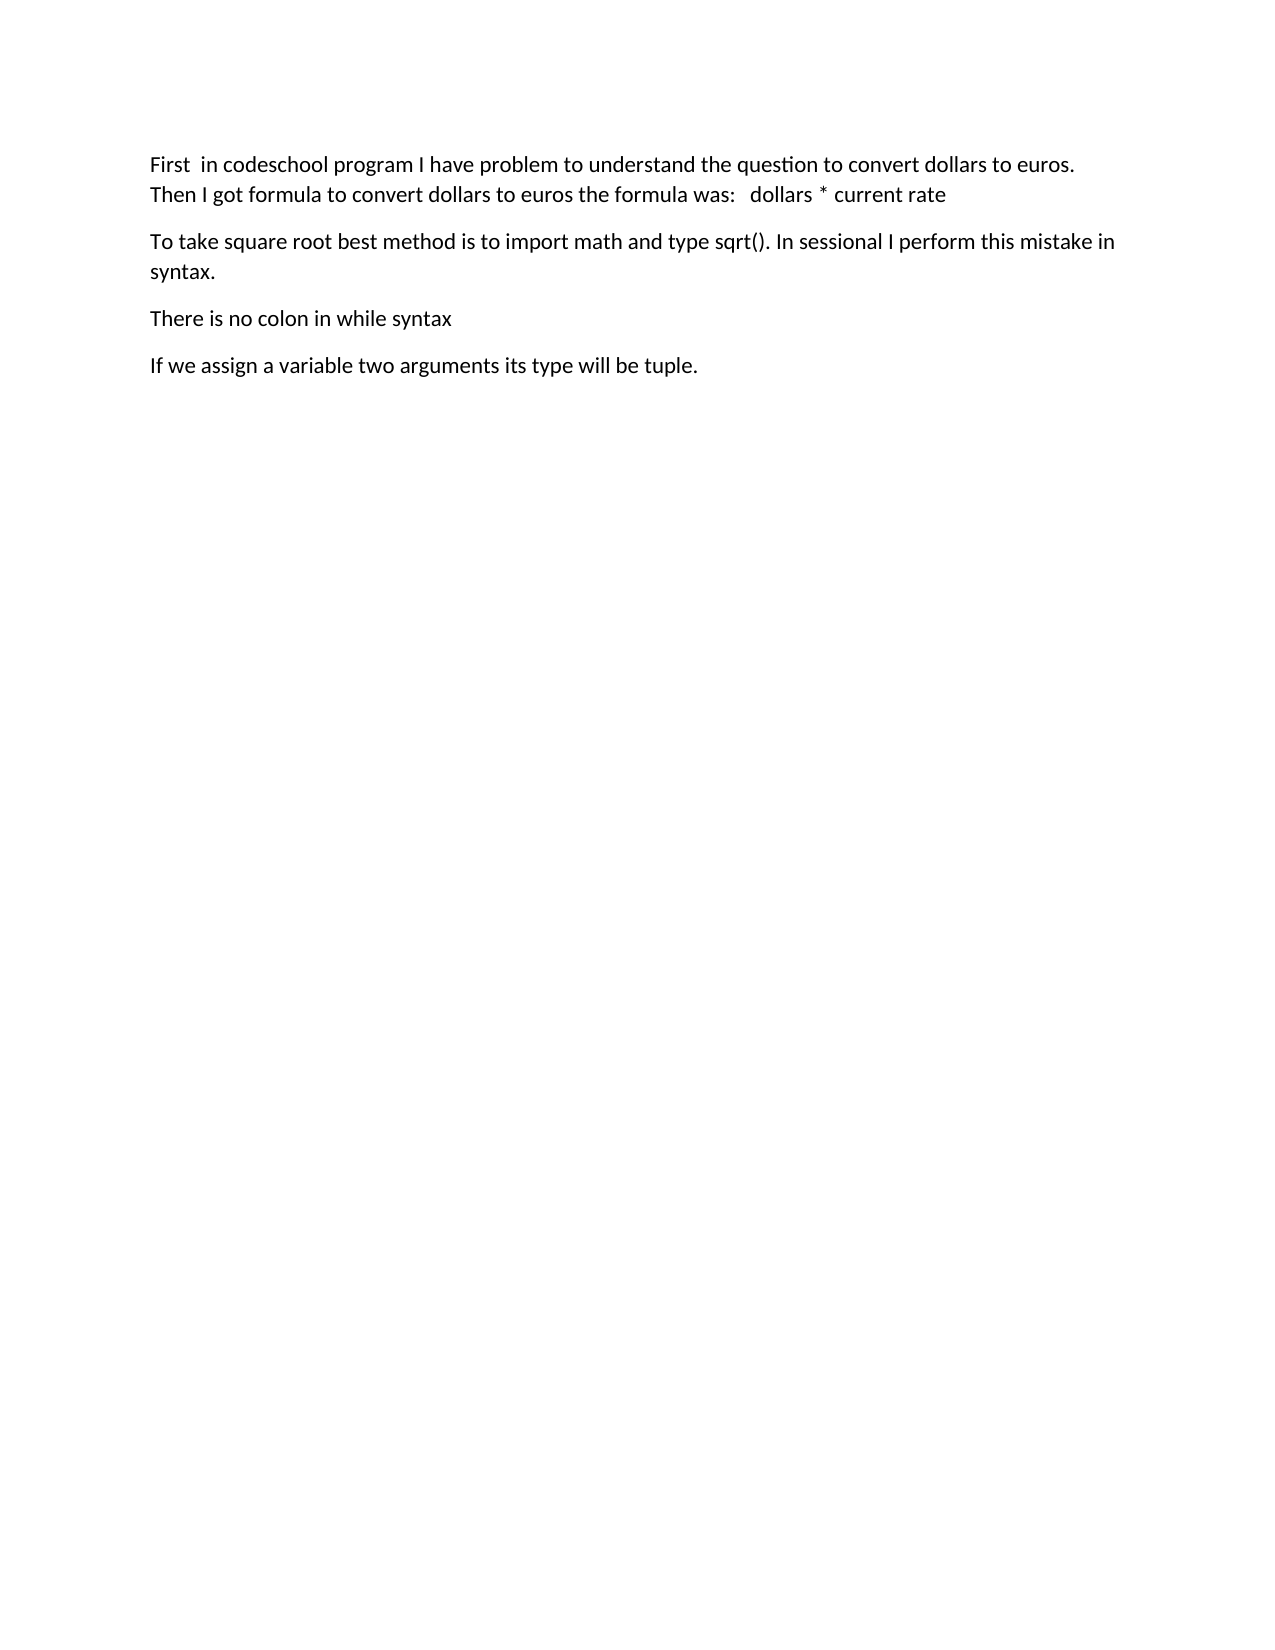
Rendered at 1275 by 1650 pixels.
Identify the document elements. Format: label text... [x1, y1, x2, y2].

text To take square root best method is to import math and type sqrt(). In sessional I perform this mistake in syntax. [150, 227, 1125, 285]
text There is no colon in while syntax [150, 304, 1125, 332]
text First in codeschool program I have problem to understand the question to convert dollars to euros. Then I got formula to convert dollars to euros the formula was: dollars * current rate [150, 150, 1125, 208]
text If we assign a variable two arguments its type will be tuple. [150, 351, 1125, 379]
